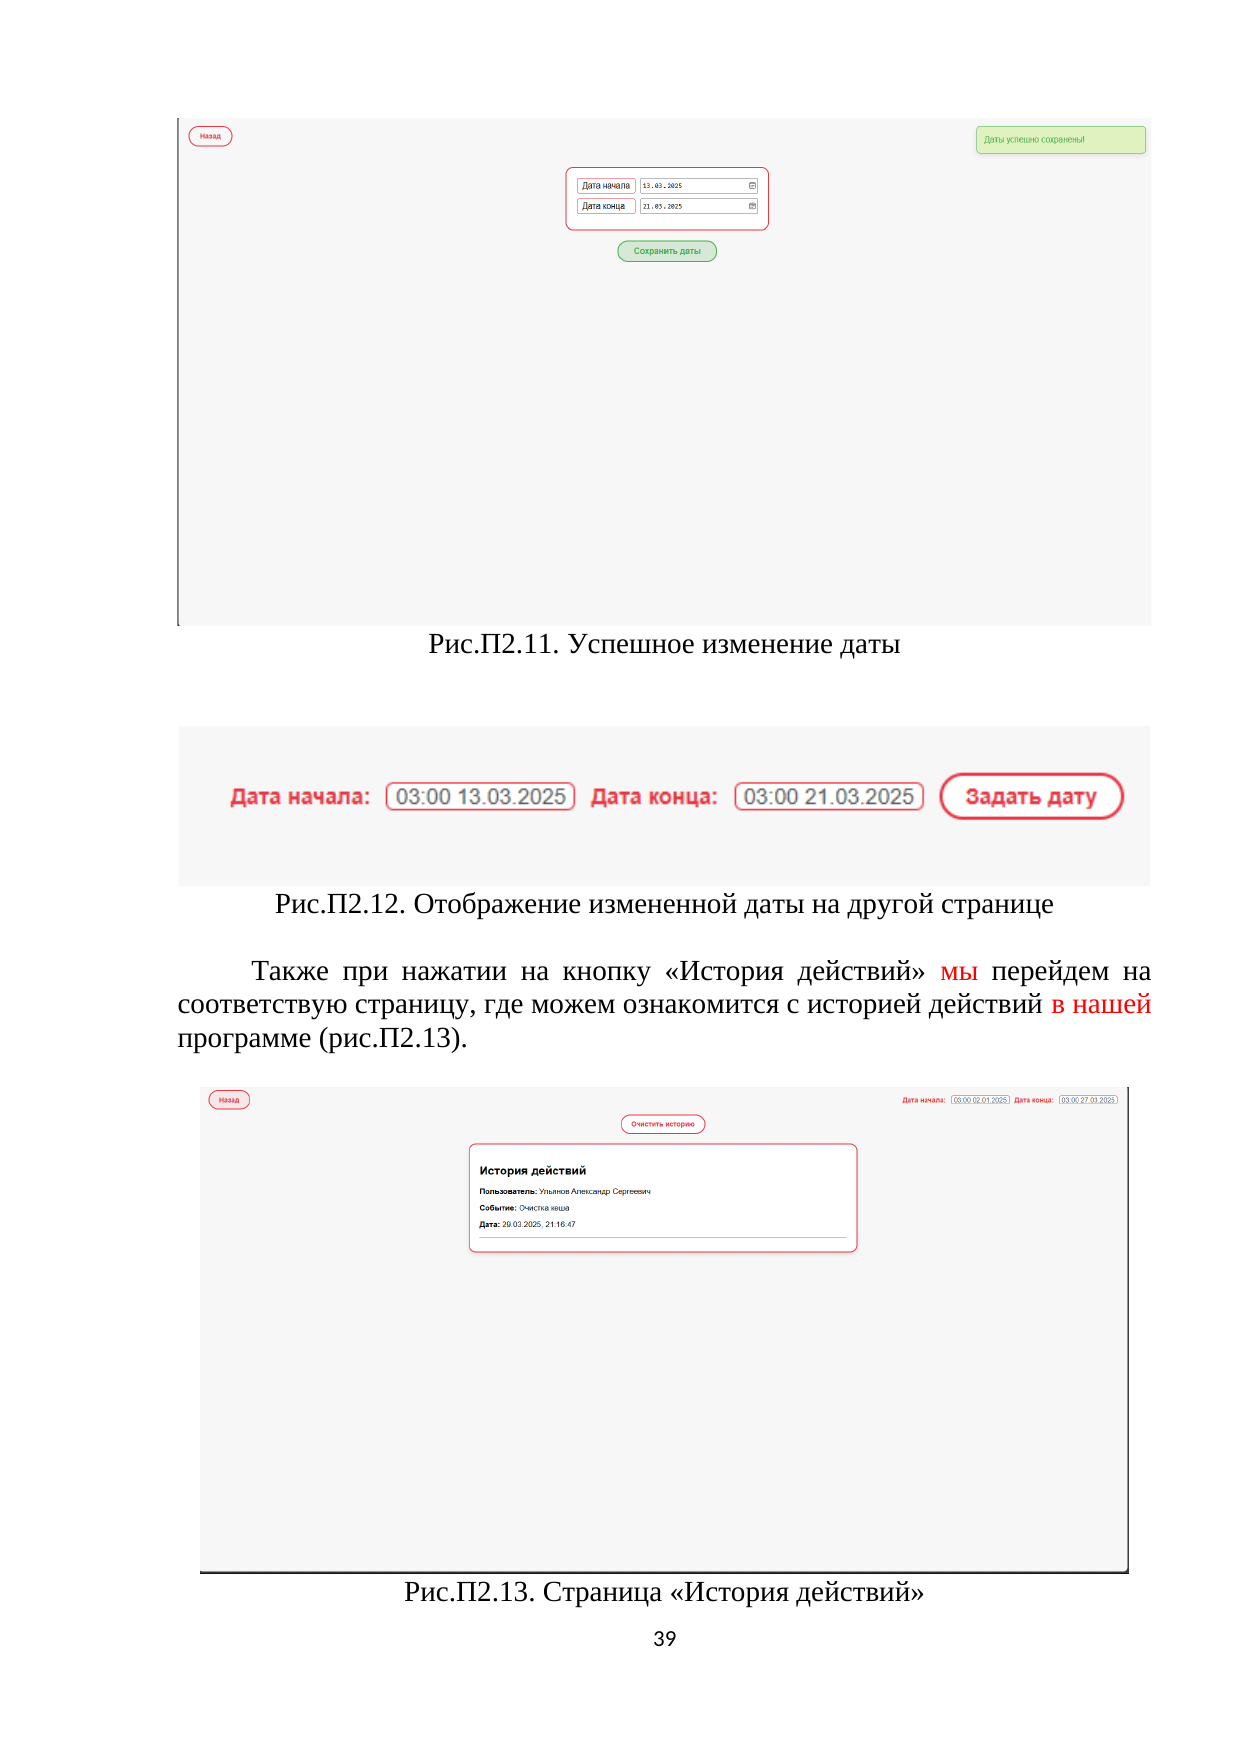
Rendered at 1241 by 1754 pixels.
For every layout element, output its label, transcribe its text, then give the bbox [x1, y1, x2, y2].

text Также при нажатии на кнопку «История действий» мы перейдем на соответствую страницу, где можем ознакомится с историей действий в нашей программе (рис.П2.13). [177, 953, 1152, 1053]
picture [178, 726, 1151, 886]
picture [177, 118, 1152, 626]
text Рис.П2.11. Успешное изменение даты [177, 626, 1152, 659]
picture [200, 1087, 1129, 1574]
text Рис.П2.12. Отображение измененной даты на другой странице [177, 886, 1152, 919]
text Рис.П2.13. Страница «История действий» [177, 1574, 1152, 1608]
